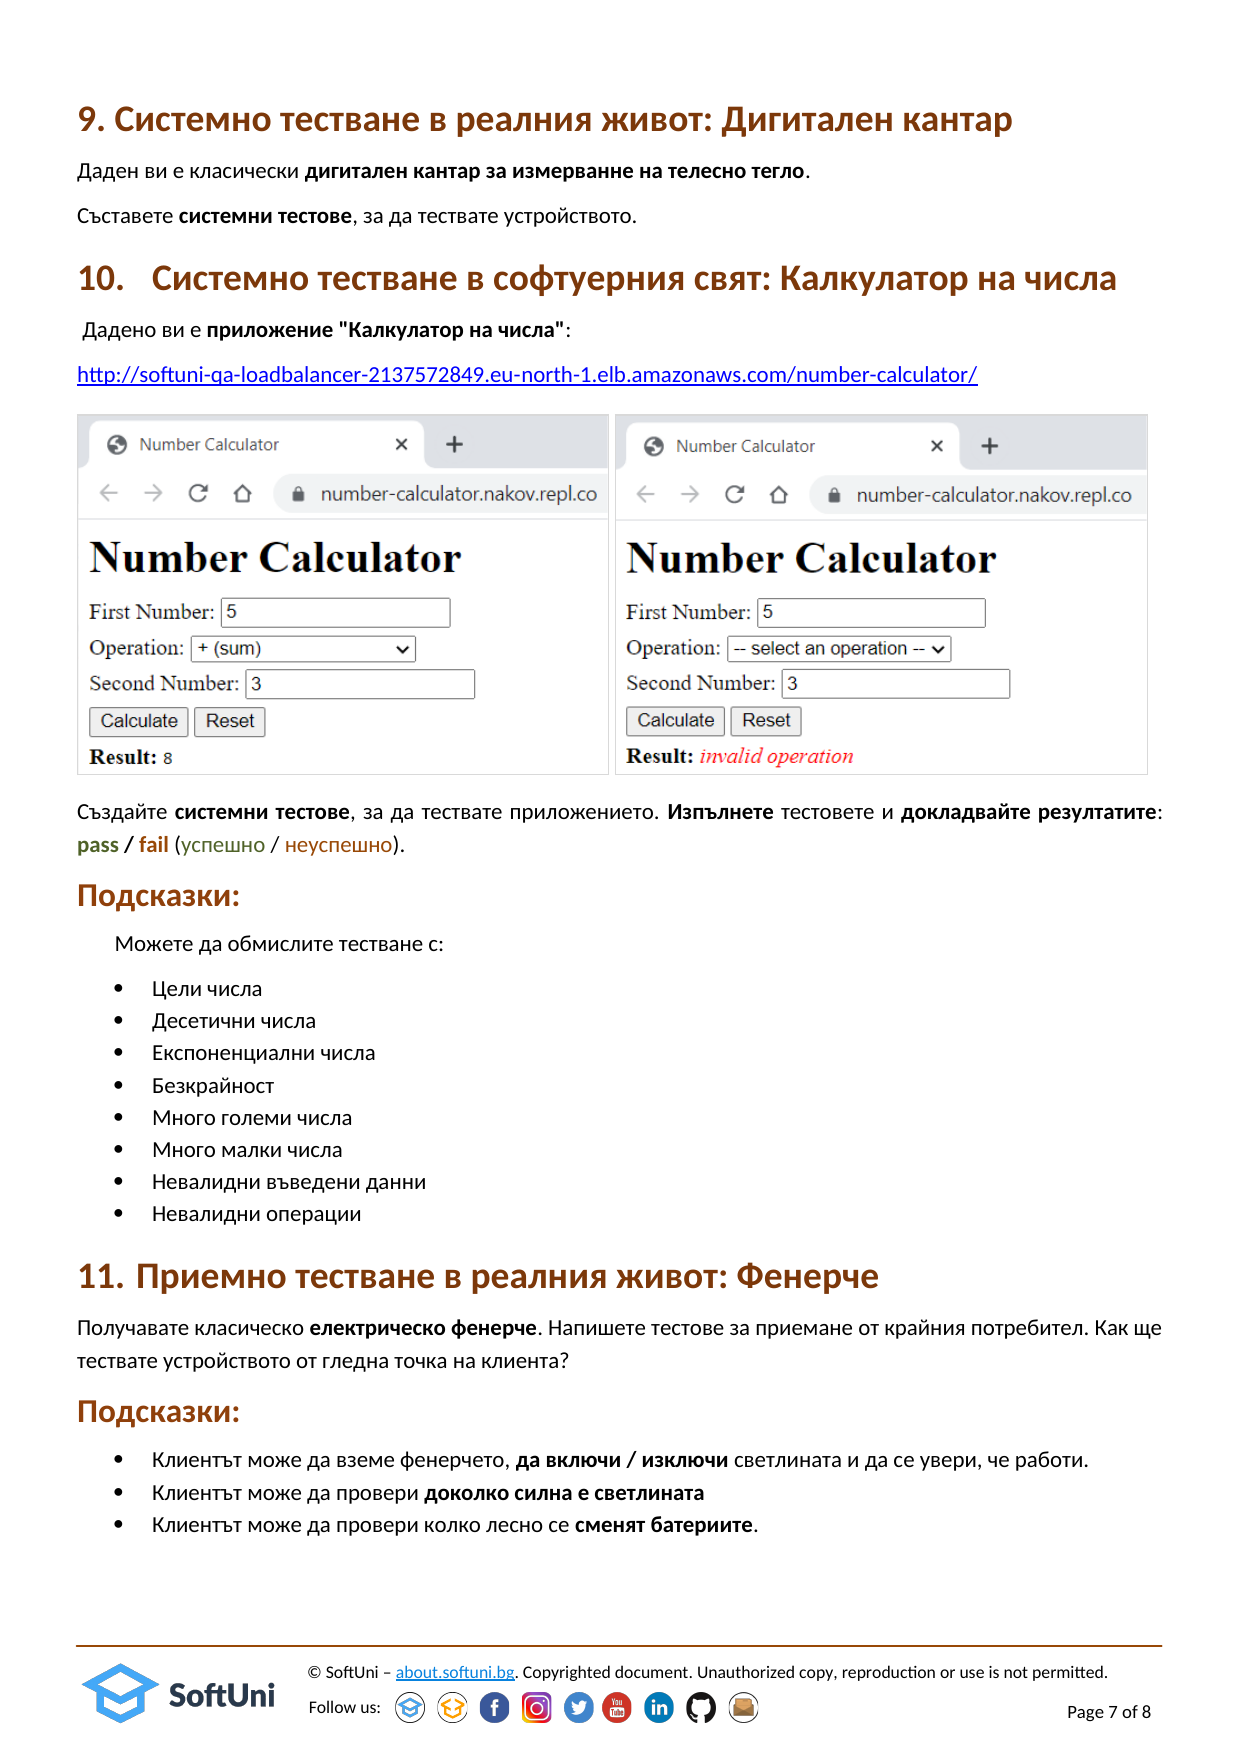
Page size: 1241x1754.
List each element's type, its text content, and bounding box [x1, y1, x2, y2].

list Невалидни въведени данни [114, 1167, 1163, 1195]
text Съставете системни тестове, за да тествате устройството. [77, 201, 1163, 229]
picture [665, 1692, 674, 1701]
text Можете да обмислите тестване с: [77, 929, 1163, 957]
picture [75, 1658, 281, 1729]
list Много малки числа [114, 1135, 1163, 1163]
text Даден ви е класически дигитален кантар за измерванне на телесно тегло. [77, 156, 1163, 184]
list Много големи числа [114, 1103, 1163, 1131]
picture [395, 1692, 425, 1723]
picture [437, 1692, 468, 1723]
text Създайте системни тестове, за да тествате приложението. Изпълнете тестовете и докладвайте резултатите: pass / fail (успешно / неуспешно). [77, 797, 1163, 858]
picture [686, 1692, 716, 1723]
subtitle Приемно тестване в реалния живот: Фенерче [77, 1252, 1163, 1298]
list Десетични числа [114, 1006, 1163, 1034]
picture [665, 1714, 674, 1723]
text Дадено ви е приложение "Калкулатор на числа": [77, 315, 1163, 343]
text Получавате класическо електрическо фенерче. Напишете тестове за приемане от крайния потребител. Как ще тествате устройството от гледна точка на клиента? [77, 1313, 1163, 1374]
list Клиентът може да провери доколко силна е светлината [114, 1478, 1163, 1506]
list Безкрайност [114, 1071, 1163, 1099]
text http://softuni-qa-loadbalancer-2137572849.eu-north-1.elb.amazonaws.com/number-calculator/ [77, 360, 1163, 388]
picture [644, 1692, 653, 1701]
subtitle Системно тестване в реалния живот: Дигитален кантар [77, 95, 1163, 141]
picture [602, 1692, 632, 1723]
picture [78, 416, 608, 774]
list Цели числа [114, 974, 1163, 1002]
subtitle Подсказки: [77, 874, 1163, 915]
subtitle Подсказки: [77, 1390, 1163, 1431]
list Клиентът може да вземе фенерчето, да включи / изключи светлината и да се увери, че работи. [114, 1446, 1163, 1473]
subtitle Системно тестване в софтуерния свят: Калкулатор на числа [77, 254, 1163, 300]
picture [644, 1714, 653, 1723]
list Експоненциални числа [114, 1038, 1163, 1067]
picture [728, 1692, 759, 1723]
list Невалидни операции [114, 1199, 1163, 1227]
picture [522, 1692, 552, 1723]
picture [479, 1692, 510, 1723]
picture [658, 1705, 667, 1714]
picture [564, 1692, 594, 1723]
list Клиентът може да провери колко лесно се сменят батериите. [114, 1510, 1163, 1538]
picture [616, 416, 1147, 774]
